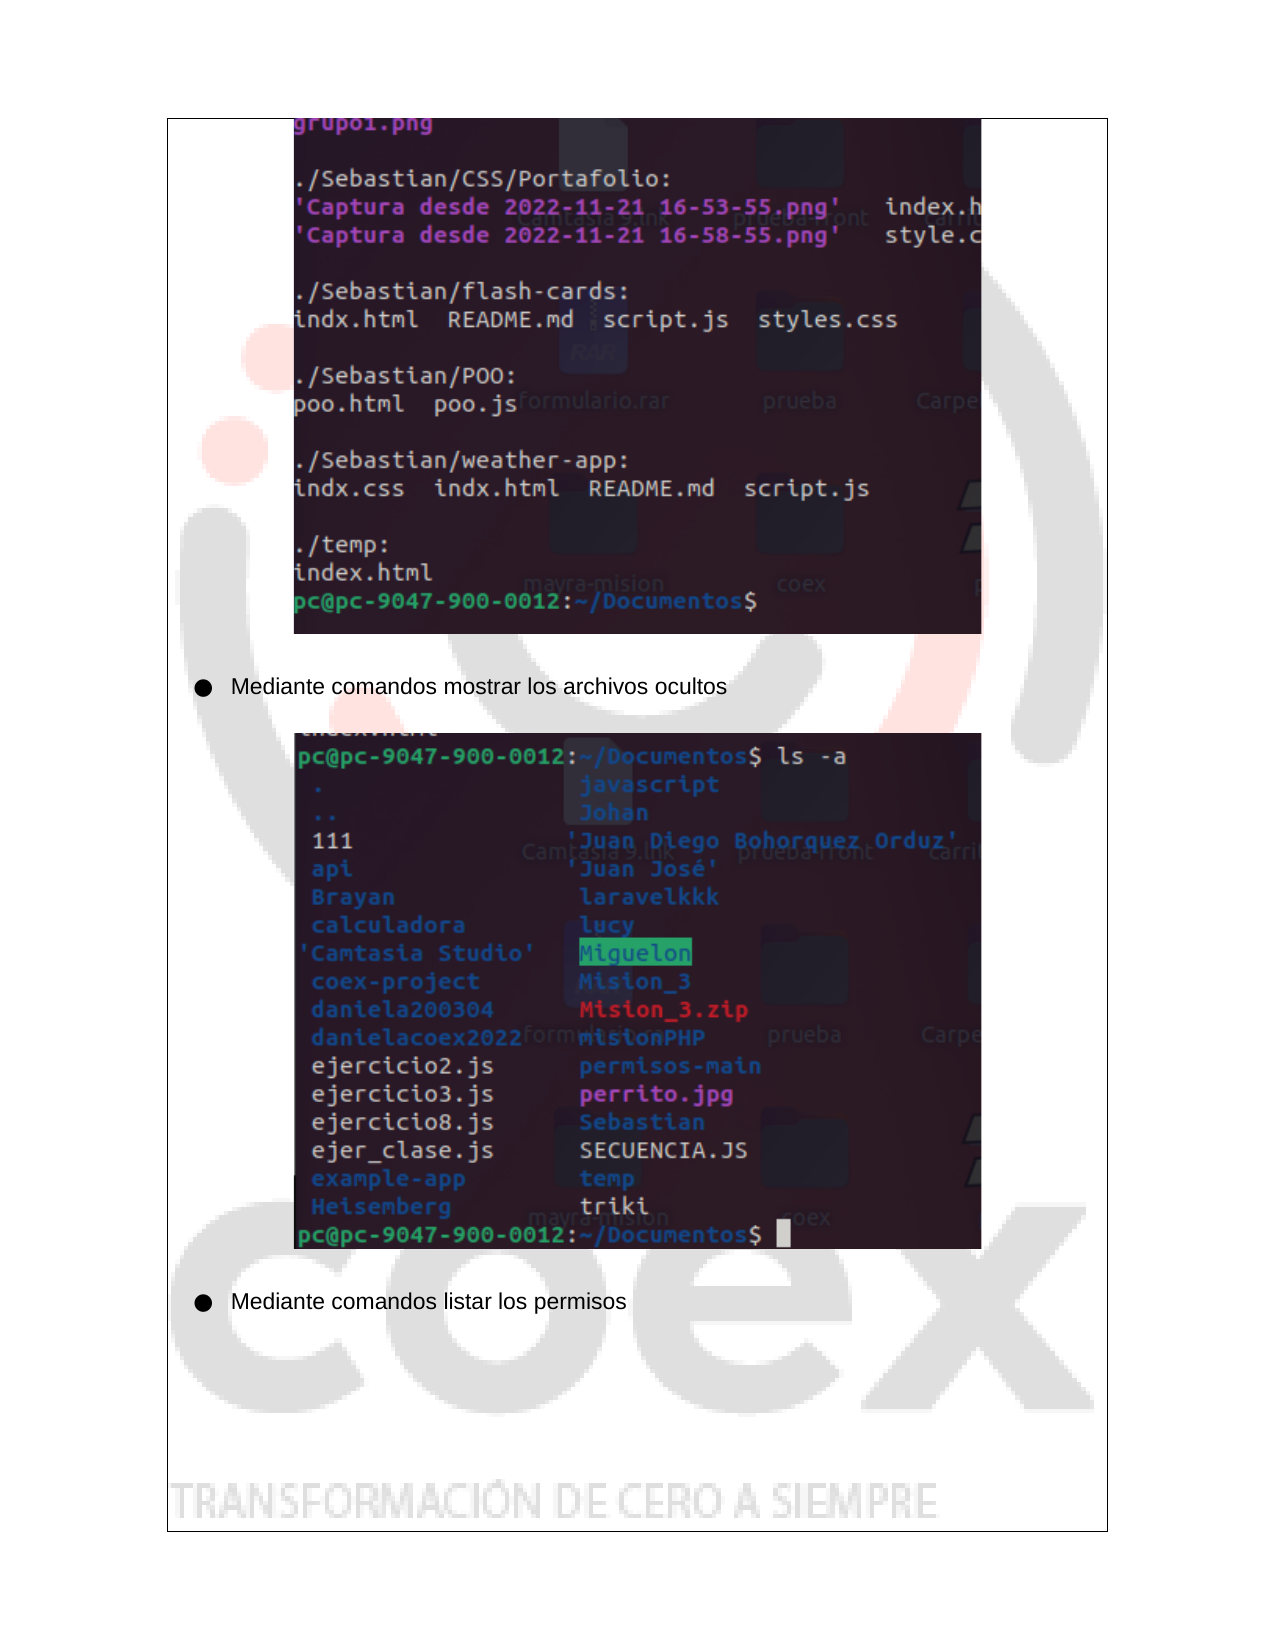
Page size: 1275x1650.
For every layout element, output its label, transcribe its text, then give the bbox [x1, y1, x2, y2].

picture [293, 118, 982, 634]
list Mediante comandos mostrar los archivos ocultos [193, 660, 1157, 707]
picture [293, 733, 982, 1249]
list Mediante comandos listar los permisos [193, 1275, 1157, 1322]
